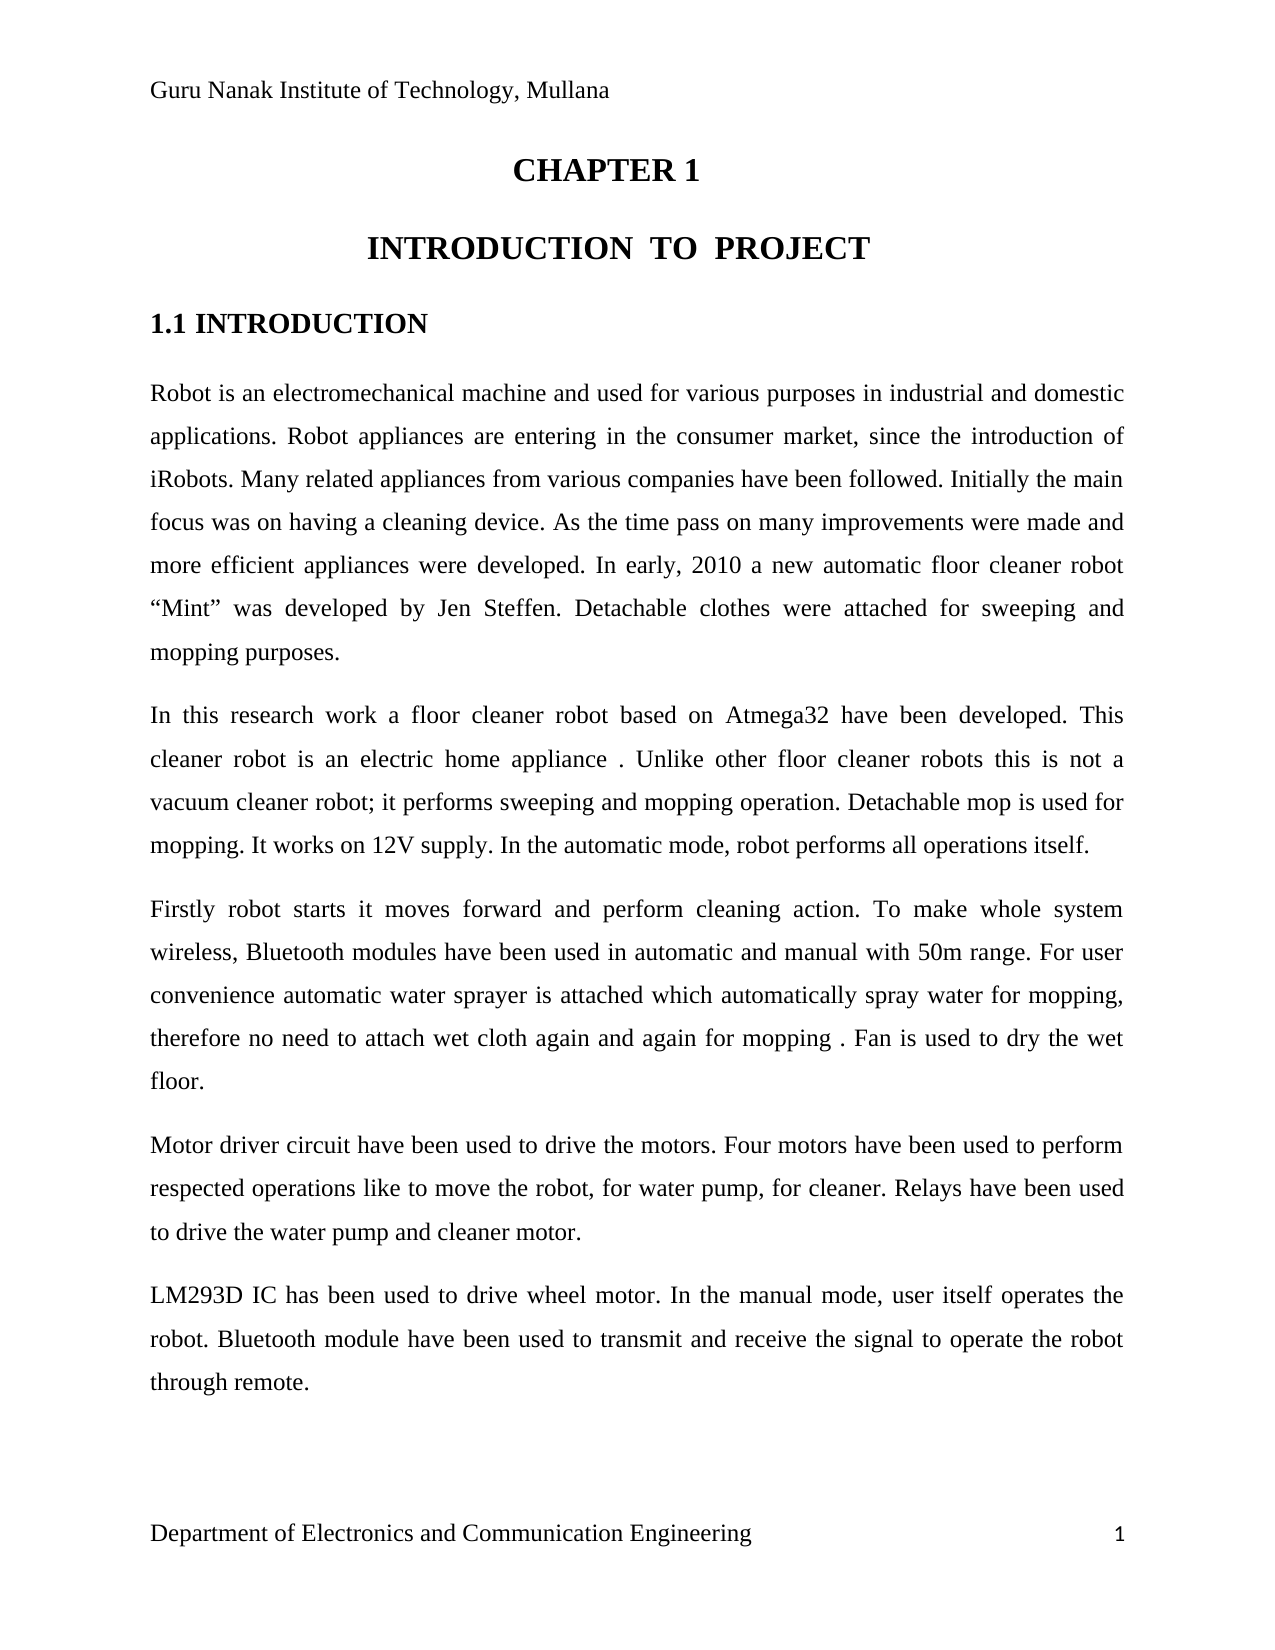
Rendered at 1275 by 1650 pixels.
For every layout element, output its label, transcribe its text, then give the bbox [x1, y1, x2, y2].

text INTRODUCTION TO PROJECT [150, 228, 1125, 267]
text Motor driver circuit have been used to drive the motors. Four motors have been used to perform respected operations like to move the robot, for water pump, for cleaner. Relays have been used to drive the water pump and cleaner motor. [150, 1130, 1125, 1245]
list INTRODUCTION [150, 307, 1125, 340]
text Robot is an electromechanical machine and used for various purposes in industrial and domestic applications. Robot appliances are entering in the consumer market, since the introduction of iRobots. Many related appliances from various companies have been followed. Initially the main focus was on having a cleaning device. As the time pass on many improvements were made and more efficient appliances were developed. In early, 2010 a new automatic floor cleaner robot “Mint” was developed by Jen Steffen. Detachable clothes were attached for sweeping and mopping purposes. [150, 378, 1125, 665]
text Firstly robot starts it moves forward and perform cleaning action. To make whole system wireless, Bluetooth modules have been used in automatic and manual with 50m range. For user convenience automatic water sprayer is attached which automatically spray water for mopping, therefore no need to attach wet cloth again and again for mopping . Fan is used to dry the wet floor. [150, 894, 1125, 1095]
text LM293D IC has been used to drive wheel motor. In the manual mode, user itself operates the robot. Bluetooth module have been used to transmit and receive the signal to operate the robot through remote. [150, 1281, 1125, 1396]
text In this research work a floor cleaner robot based on Atmega32 have been developed. This cleaner robot is an electric home appliance . Unlike other floor cleaner robots this is not a vacuum cleaner robot; it performs sweeping and mopping operation. Detachable mop is used for mopping. It works on 12V supply. In the automatic mode, robot performs all operations itself. [150, 701, 1125, 859]
text CHAPTER 1 [150, 150, 1125, 188]
